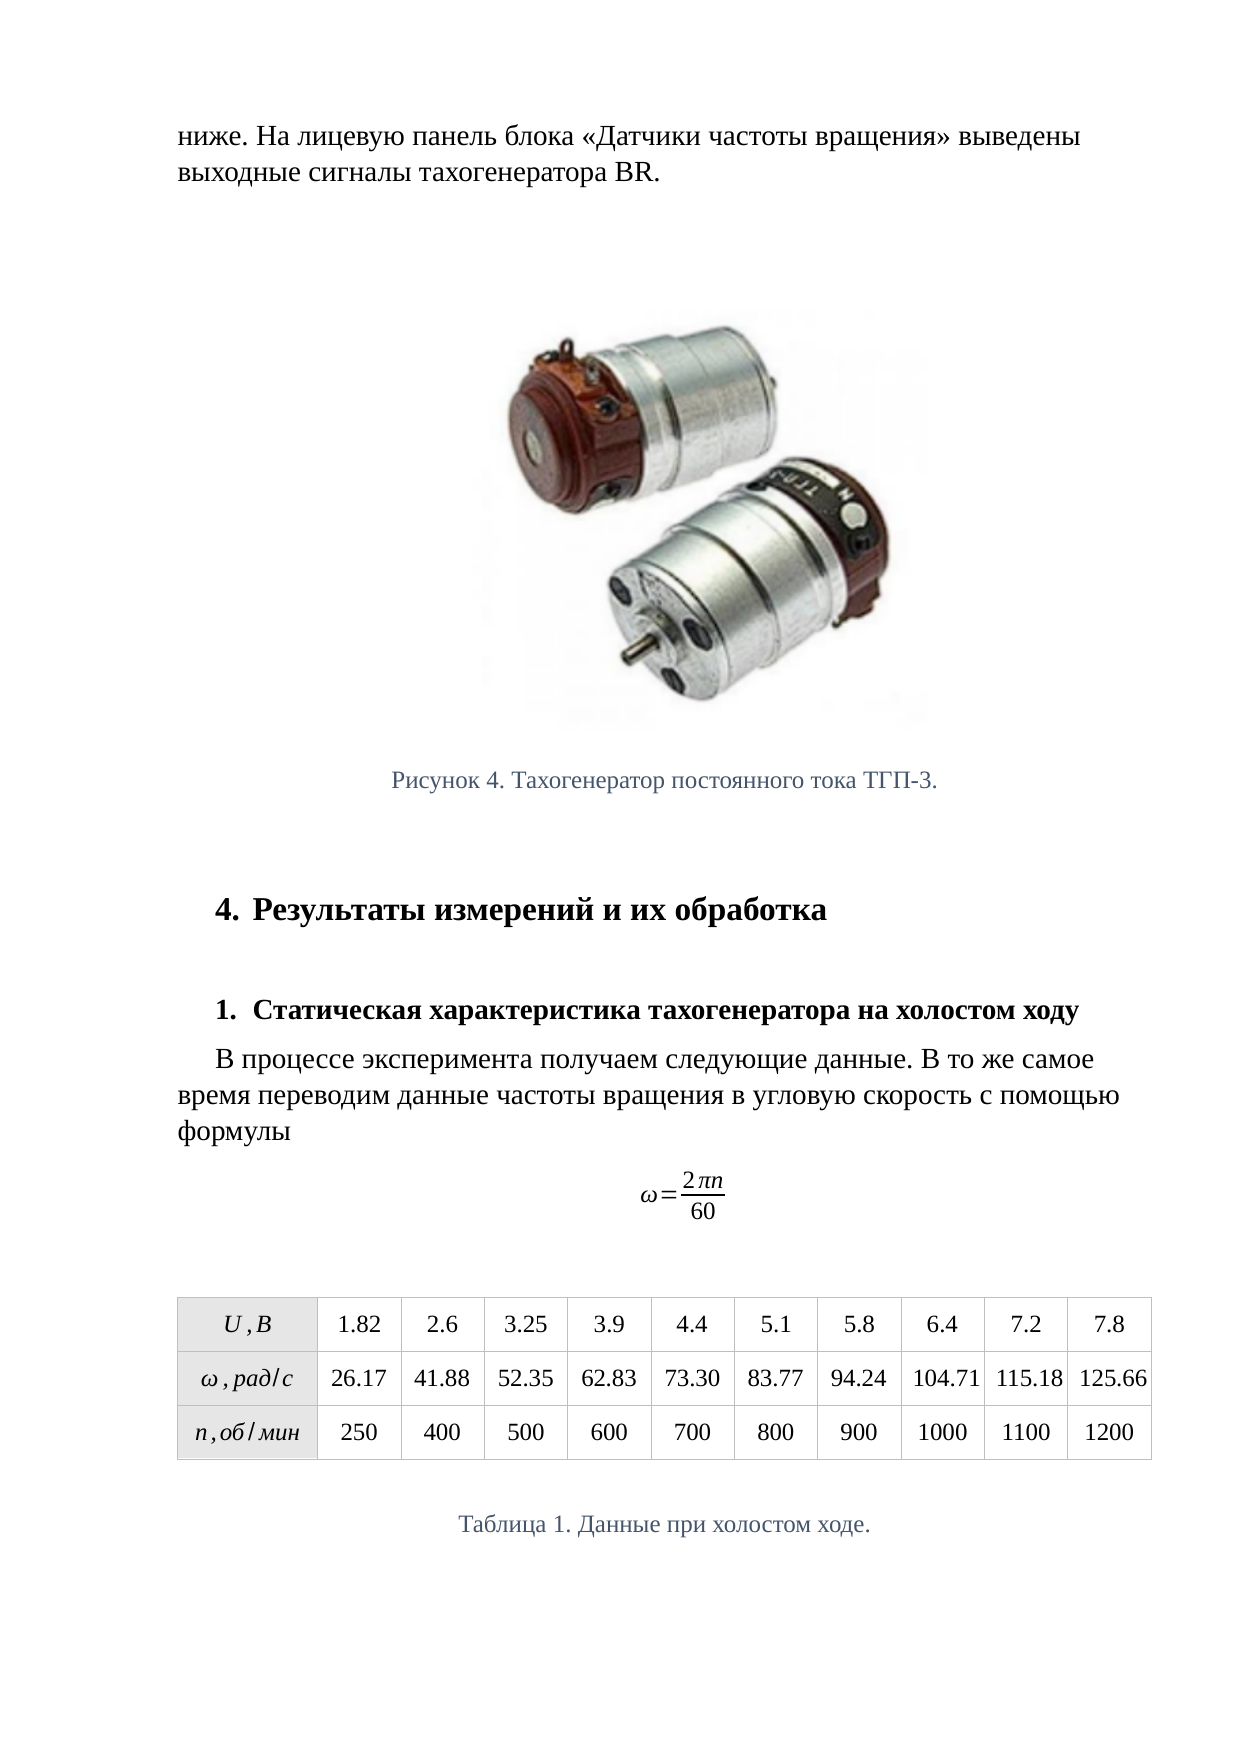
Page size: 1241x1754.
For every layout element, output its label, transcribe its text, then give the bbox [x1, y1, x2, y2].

table_cell [902, 1406, 984, 1458]
table_cell [818, 1406, 901, 1458]
table_header [178, 1298, 317, 1351]
table_cell [1068, 1406, 1151, 1458]
table_header [568, 1298, 651, 1351]
table_header [985, 1298, 1067, 1351]
table_header [402, 1298, 484, 1351]
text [177, 118, 1152, 188]
table_header [485, 1298, 567, 1351]
table_header [318, 1298, 401, 1351]
text В процессе эксперимента получаем следующие данные. В то же самое время переводим данные частоты вращения в угловую скорость с помощью формулы [177, 1041, 1152, 1147]
table_cell [735, 1406, 817, 1458]
table_cell [1068, 1352, 1151, 1405]
table_cell [485, 1406, 567, 1458]
table_cell [985, 1406, 1067, 1458]
table_cell [818, 1352, 901, 1405]
text Таблица 1. Данные при холостом ходе. [177, 1509, 1152, 1538]
text Рисунок 4. Тахогенератор постоянного тока ТГП-3. [177, 766, 1152, 794]
table_cell [318, 1406, 401, 1458]
table_header [652, 1298, 734, 1351]
subtitle Статическая характеристика тахогенератора на холостом ходу [215, 992, 1152, 1026]
table_cell [652, 1406, 734, 1458]
table_header [902, 1298, 984, 1351]
table_cell [735, 1352, 817, 1405]
picture [406, 260, 961, 747]
table_cell [568, 1352, 651, 1405]
table_cell [318, 1352, 401, 1405]
table_cell [652, 1352, 734, 1405]
table_cell [568, 1406, 651, 1458]
table_cell [902, 1352, 984, 1405]
table_header [818, 1298, 901, 1351]
table_header [735, 1298, 817, 1351]
table_cell [985, 1352, 1067, 1405]
table_cell [402, 1406, 484, 1458]
table_cell [402, 1352, 484, 1405]
table_cell [178, 1352, 317, 1405]
table_header [1068, 1298, 1151, 1351]
table_cell [178, 1406, 317, 1458]
table_cell [485, 1352, 567, 1405]
subtitle Результаты измерений и их обработка [215, 889, 1152, 927]
